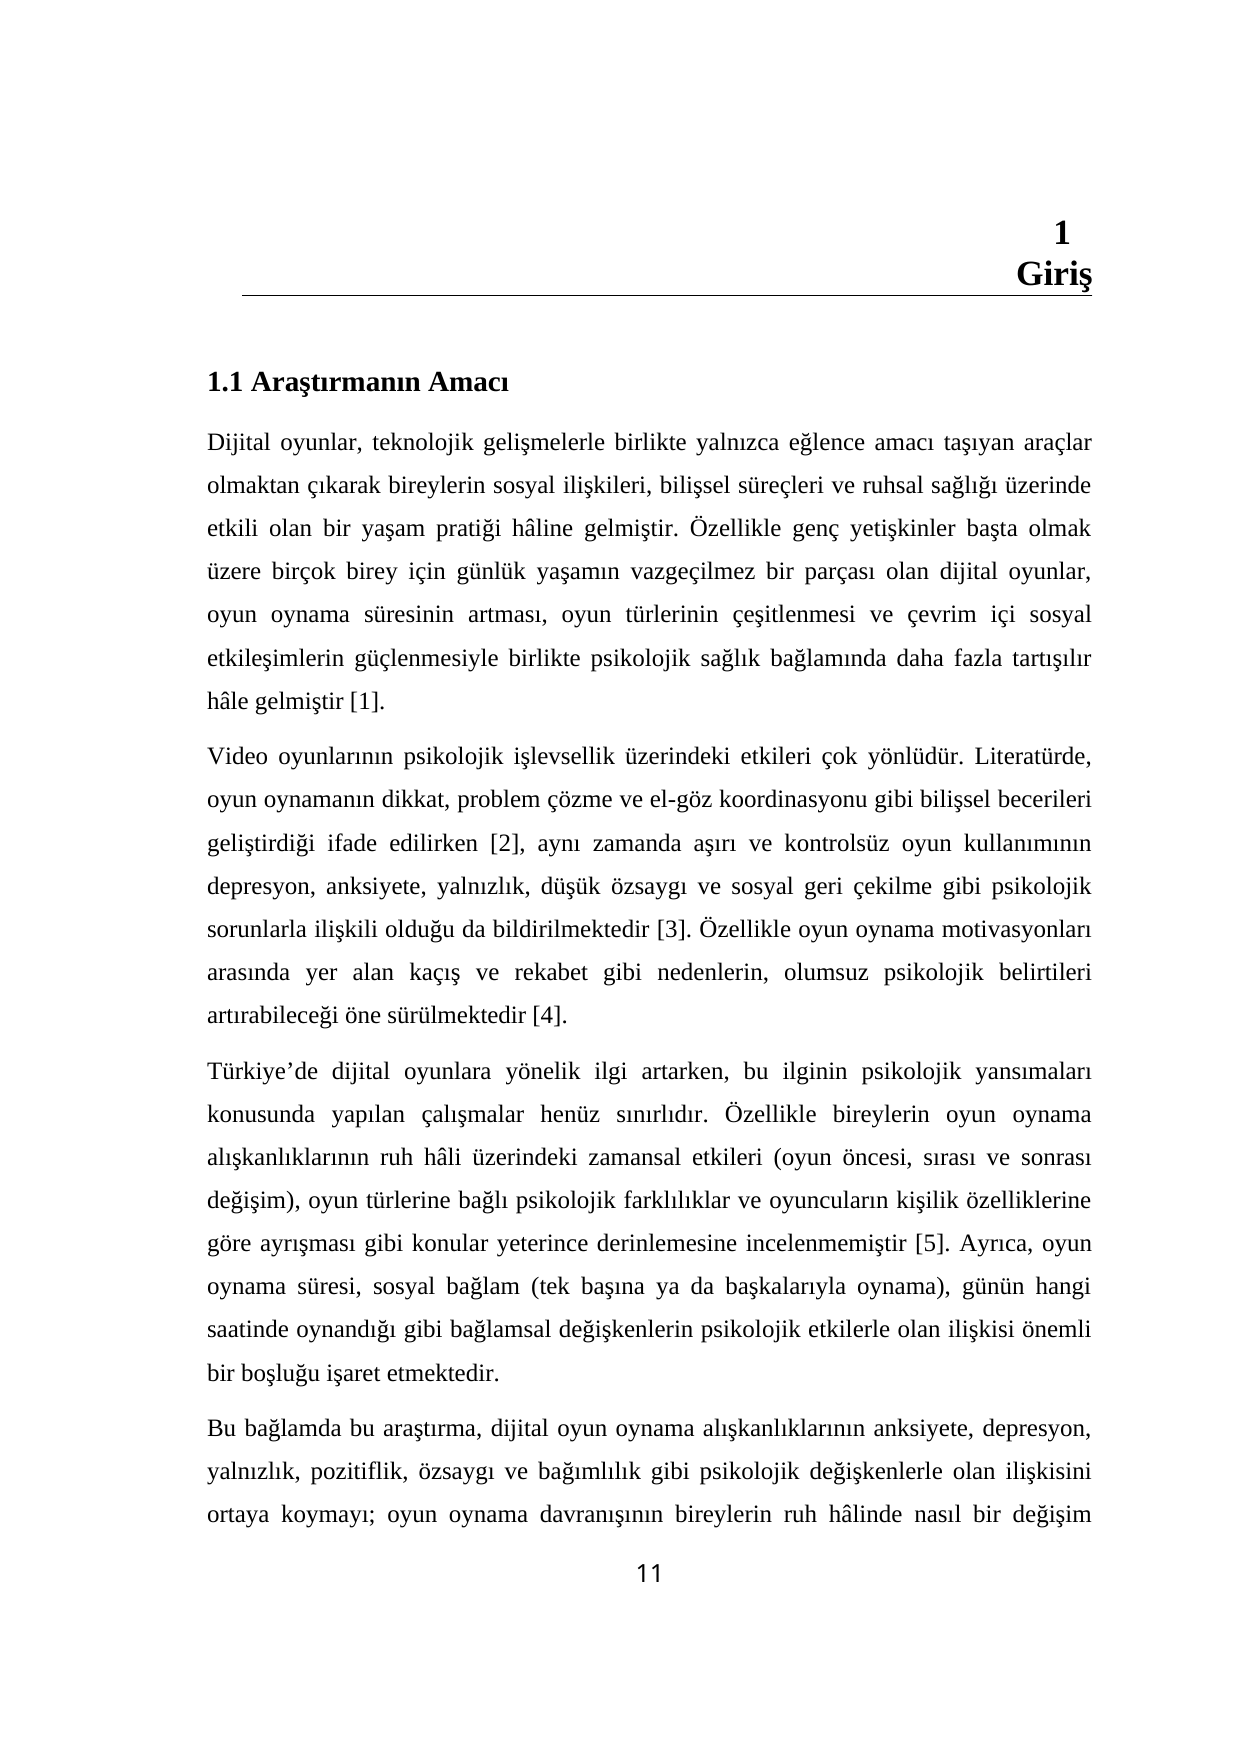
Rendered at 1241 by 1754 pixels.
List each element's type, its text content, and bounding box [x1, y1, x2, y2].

text Türkiye’de dijital oyunlara yönelik ilgi artarken, bu ilginin psikolojik yansımaları konusunda yapılan çalışmalar henüz sınırlıdır. Özellikle bireylerin oyun oynama alışkanlıklarının ruh hâli üzerindeki zamansal etkileri (oyun öncesi, sırası ve sonrası değişim), oyun türlerine bağlı psikolojik farklılıklar ve oyuncuların kişilik özelliklerine göre ayrışması gibi konular yeterince derinlemesine incelenmemiştir [5]. Ayrıca, oyun oynama süresi, sosyal bağlam (tek başına ya da başkalarıyla oynama), günün hangi saatinde oynandığı gibi bağlamsal değişkenlerin psikolojik etkilerle olan ilişkisi önemli bir boşluğu işaret etmektedir. [207, 1056, 1092, 1386]
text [207, 1413, 1092, 1528]
text Video oyunlarının psikolojik işlevsellik üzerindeki etkileri çok yönlüdür. Literatürde, oyun oynamanın dikkat, problem çözme ve el-göz koordinasyonu gibi bilişsel becerileri geliştirdiği ifade edilirken [2], aynı zamanda aşırı ve kontrolsüz oyun kullanımının depresyon, anksiyete, yalnızlık, düşük özsaygı ve sosyal geri çekilme gibi psikolojik sorunlarla ilişkili olduğu da bildirilmektedir [3]. Özellikle oyun oynama motivasyonları arasında yer alan kaçış ve rekabet gibi nedenlerin, olumsuz psikolojik belirtileri artırabileceği öne sürülmektedir [4]. [207, 741, 1092, 1029]
text Dijital oyunlar, teknolojik gelişmelerle birlikte yalnızca eğlence amacı taşıyan araçlar olmaktan çıkarak bireylerin sosyal ilişkileri, bilişsel süreçleri ve ruhsal sağlığı üzerinde etkili olan bir yaşam pratiği hâline gelmiştir. Özellikle genç yetişkinler başta olmak üzere birçok birey için günlük yaşamın vazgeçilmez bir parçası olan dijital oyunlar, oyun oynama süresinin artması, oyun türlerinin çeşitlenmesi ve çevrim içi sosyal etkileşimlerin güçlenmesiyle birlikte psikolojik sağlık bağlamında daha fazla tartışılır hâle gelmiştir [1]. [207, 427, 1092, 714]
text Giriş [242, 211, 1092, 295]
title 1.1 Araştırmanın Amacı [207, 364, 1092, 398]
